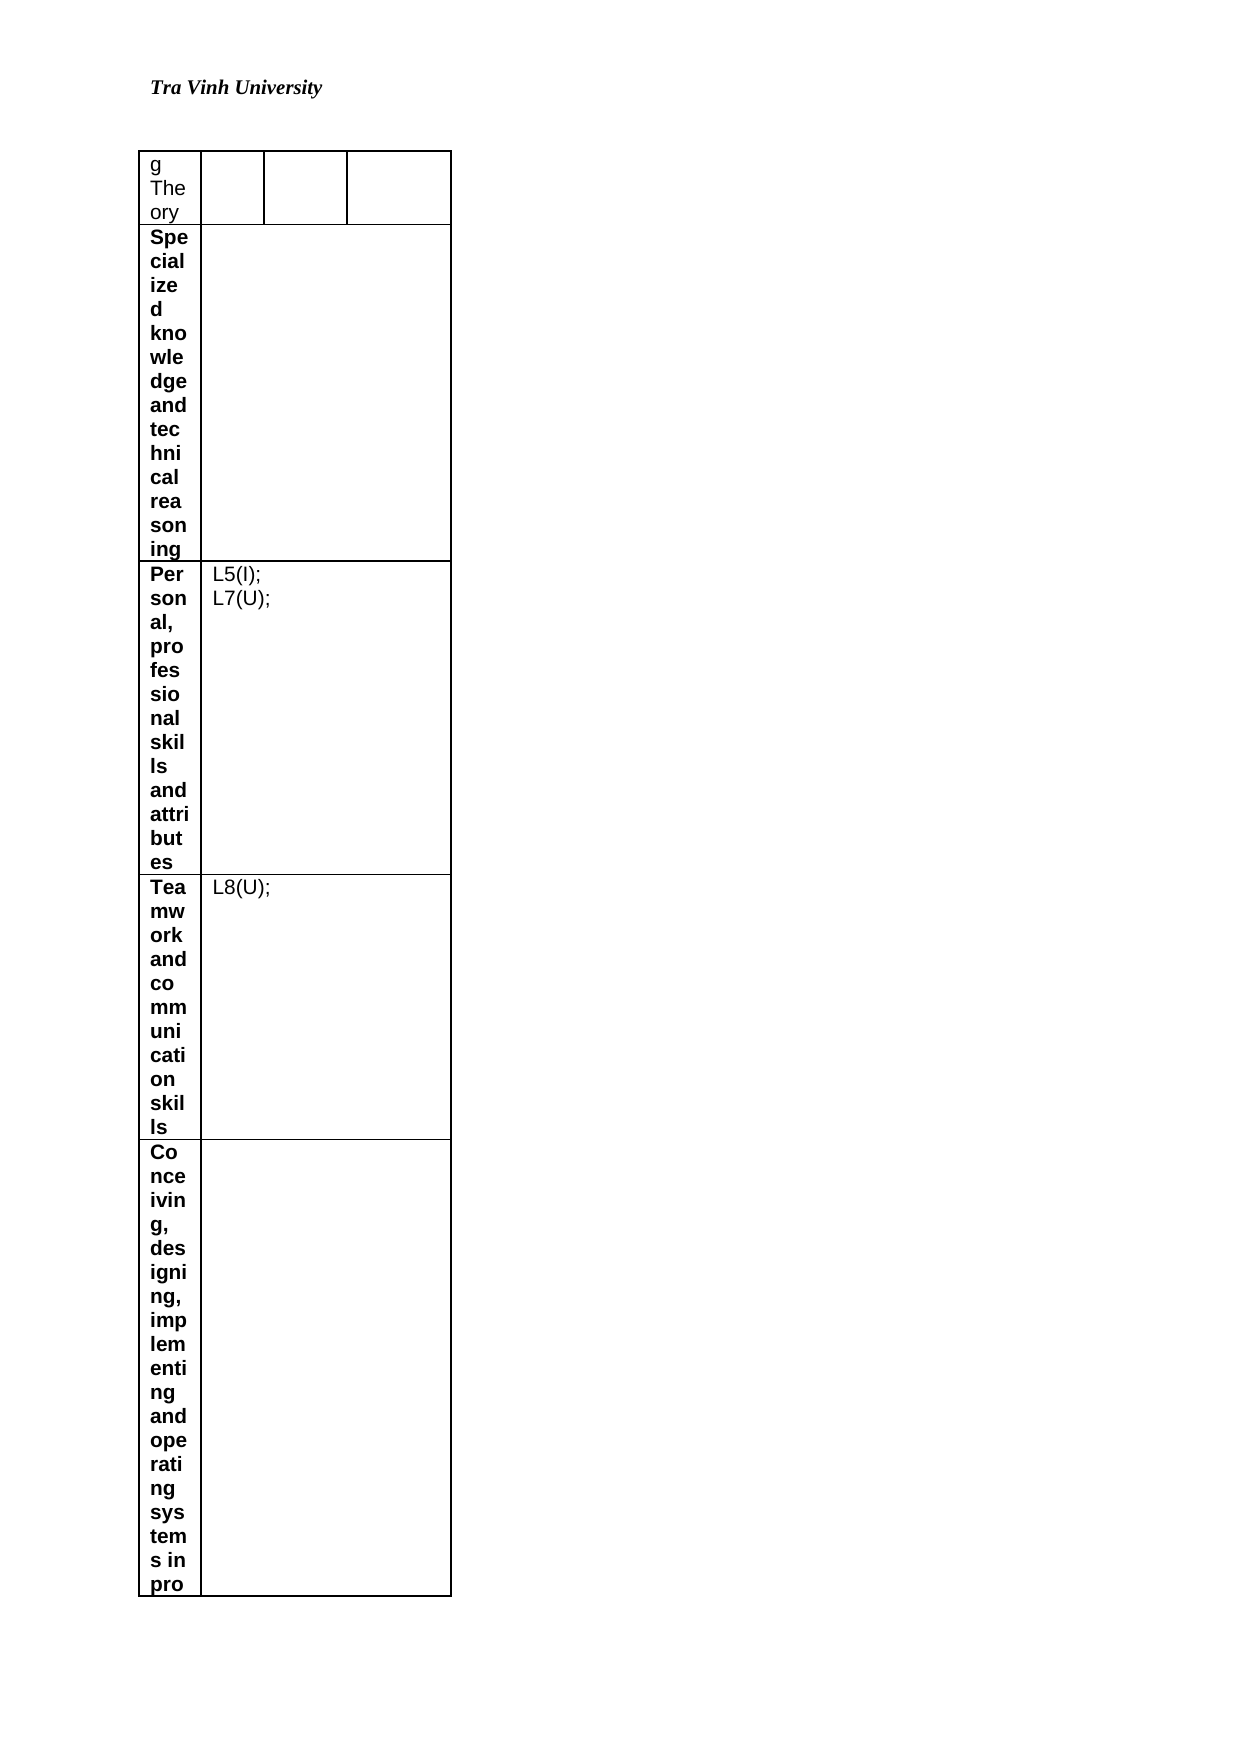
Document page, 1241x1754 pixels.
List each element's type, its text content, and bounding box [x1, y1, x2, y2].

table_cell L8(U); [202, 875, 450, 1138]
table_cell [140, 1140, 200, 1595]
table_cell Teamwork and communication skills [140, 875, 200, 1138]
table_cell [202, 225, 450, 560]
table_cell [202, 1140, 450, 1595]
table_cell 2.3 Counting Theory [140, 152, 200, 223]
table_cell Specialized knowledge and technical reasoning [140, 225, 200, 560]
table_cell L5(I); L7(U); [202, 562, 450, 873]
table_cell [348, 152, 450, 223]
table_cell Personal, professional skills and attributes [140, 562, 200, 873]
table_cell [202, 152, 263, 223]
table_cell [265, 152, 346, 223]
